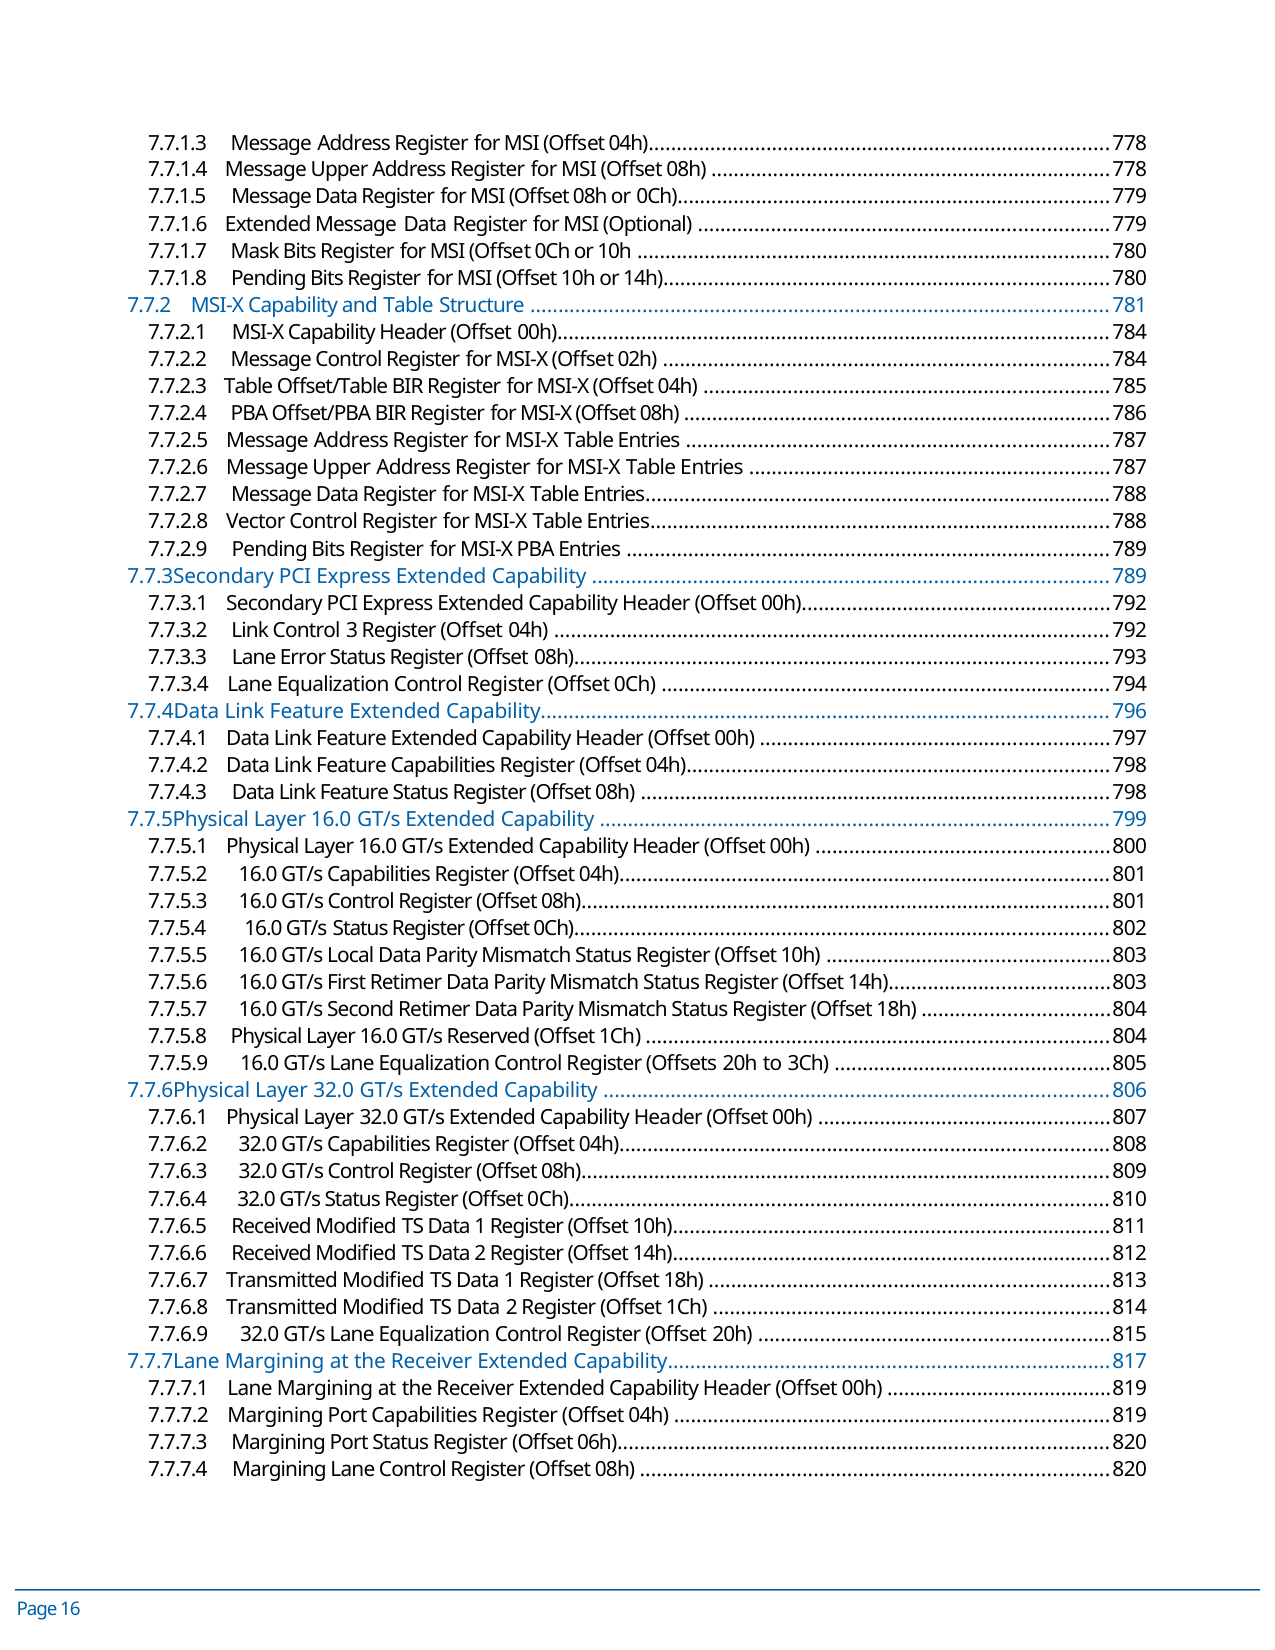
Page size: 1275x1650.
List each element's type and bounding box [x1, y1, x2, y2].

picture [14, 1589, 1261, 1593]
